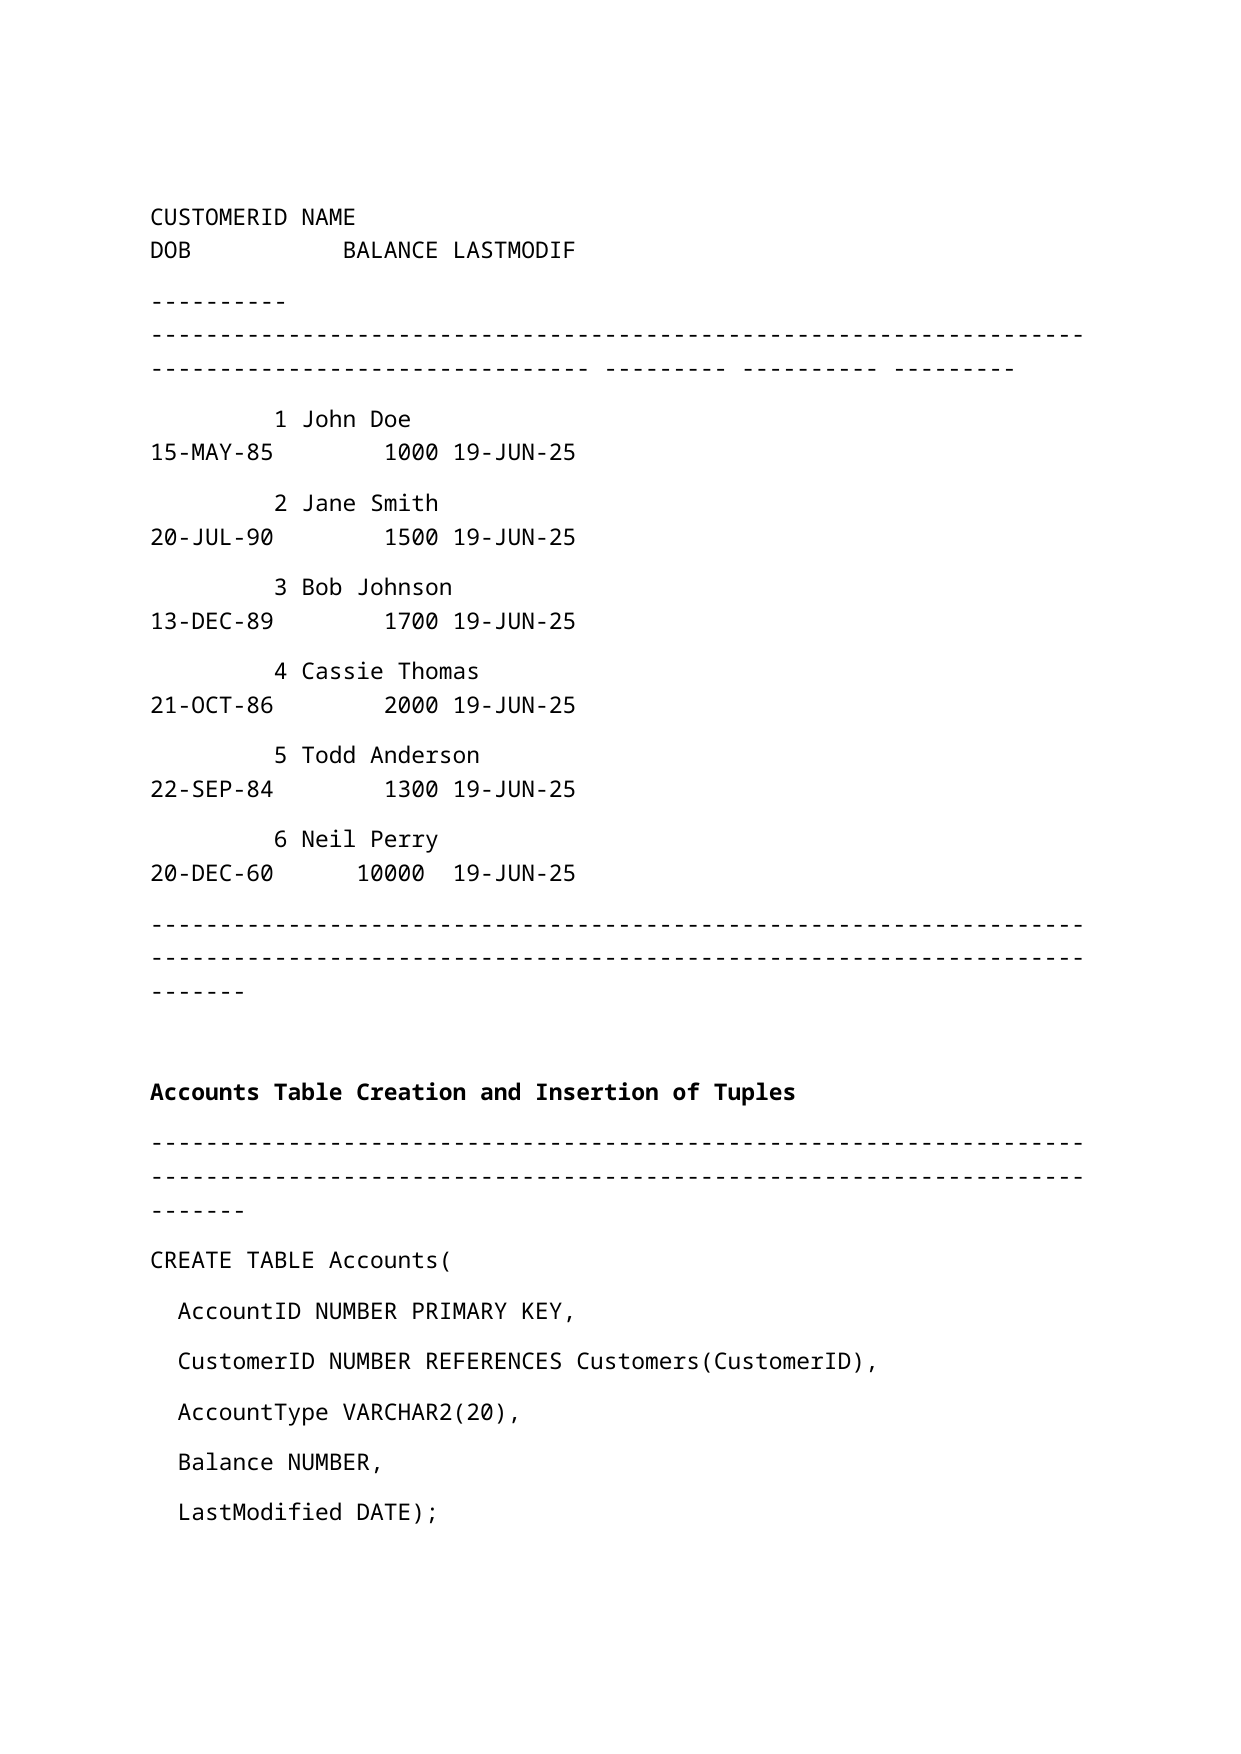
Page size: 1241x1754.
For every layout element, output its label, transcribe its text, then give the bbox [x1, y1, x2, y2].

text CUSTOMERID NAME DOB BALANCE LASTMODIF [150, 200, 1090, 265]
text 4 Cassie Thomas 21-OCT-86 2000 19-JUN-25 [150, 655, 1090, 720]
text 5 Todd Anderson 22-SEP-84 1300 19-JUN-25 [150, 739, 1090, 804]
text CustomerID NUMBER REFERENCES Customers(CustomerID), [150, 1345, 1090, 1376]
text ----------------------------------------------------------------------------------------------------------------------------------------------- [150, 1126, 1090, 1225]
text AccountID NUMBER PRIMARY KEY, [150, 1294, 1090, 1326]
text CREATE TABLE Accounts( [150, 1244, 1090, 1275]
text 2 Jane Smith 20-JUL-90 1500 19-JUN-25 [150, 487, 1090, 552]
text 1 John Doe 15-MAY-85 1000 19-JUN-25 [150, 402, 1090, 467]
text ---------- ---------------------------------------------------------------------------------------------------- --------- ---------- --------- [150, 284, 1090, 383]
text Balance NUMBER, [150, 1446, 1090, 1477]
text ----------------------------------------------------------------------------------------------------------------------------------------------- [150, 907, 1090, 1006]
text 3 Bob Johnson 13-DEC-89 1700 19-JUN-25 [150, 571, 1090, 636]
text LastModified DATE); [150, 1496, 1090, 1527]
text 6 Neil Perry 20-DEC-60 10000 19-JUN-25 [150, 823, 1090, 888]
text Accounts Table Creation and Insertion of Tuples [150, 1076, 1090, 1107]
text AccountType VARCHAR2(20), [150, 1395, 1090, 1427]
